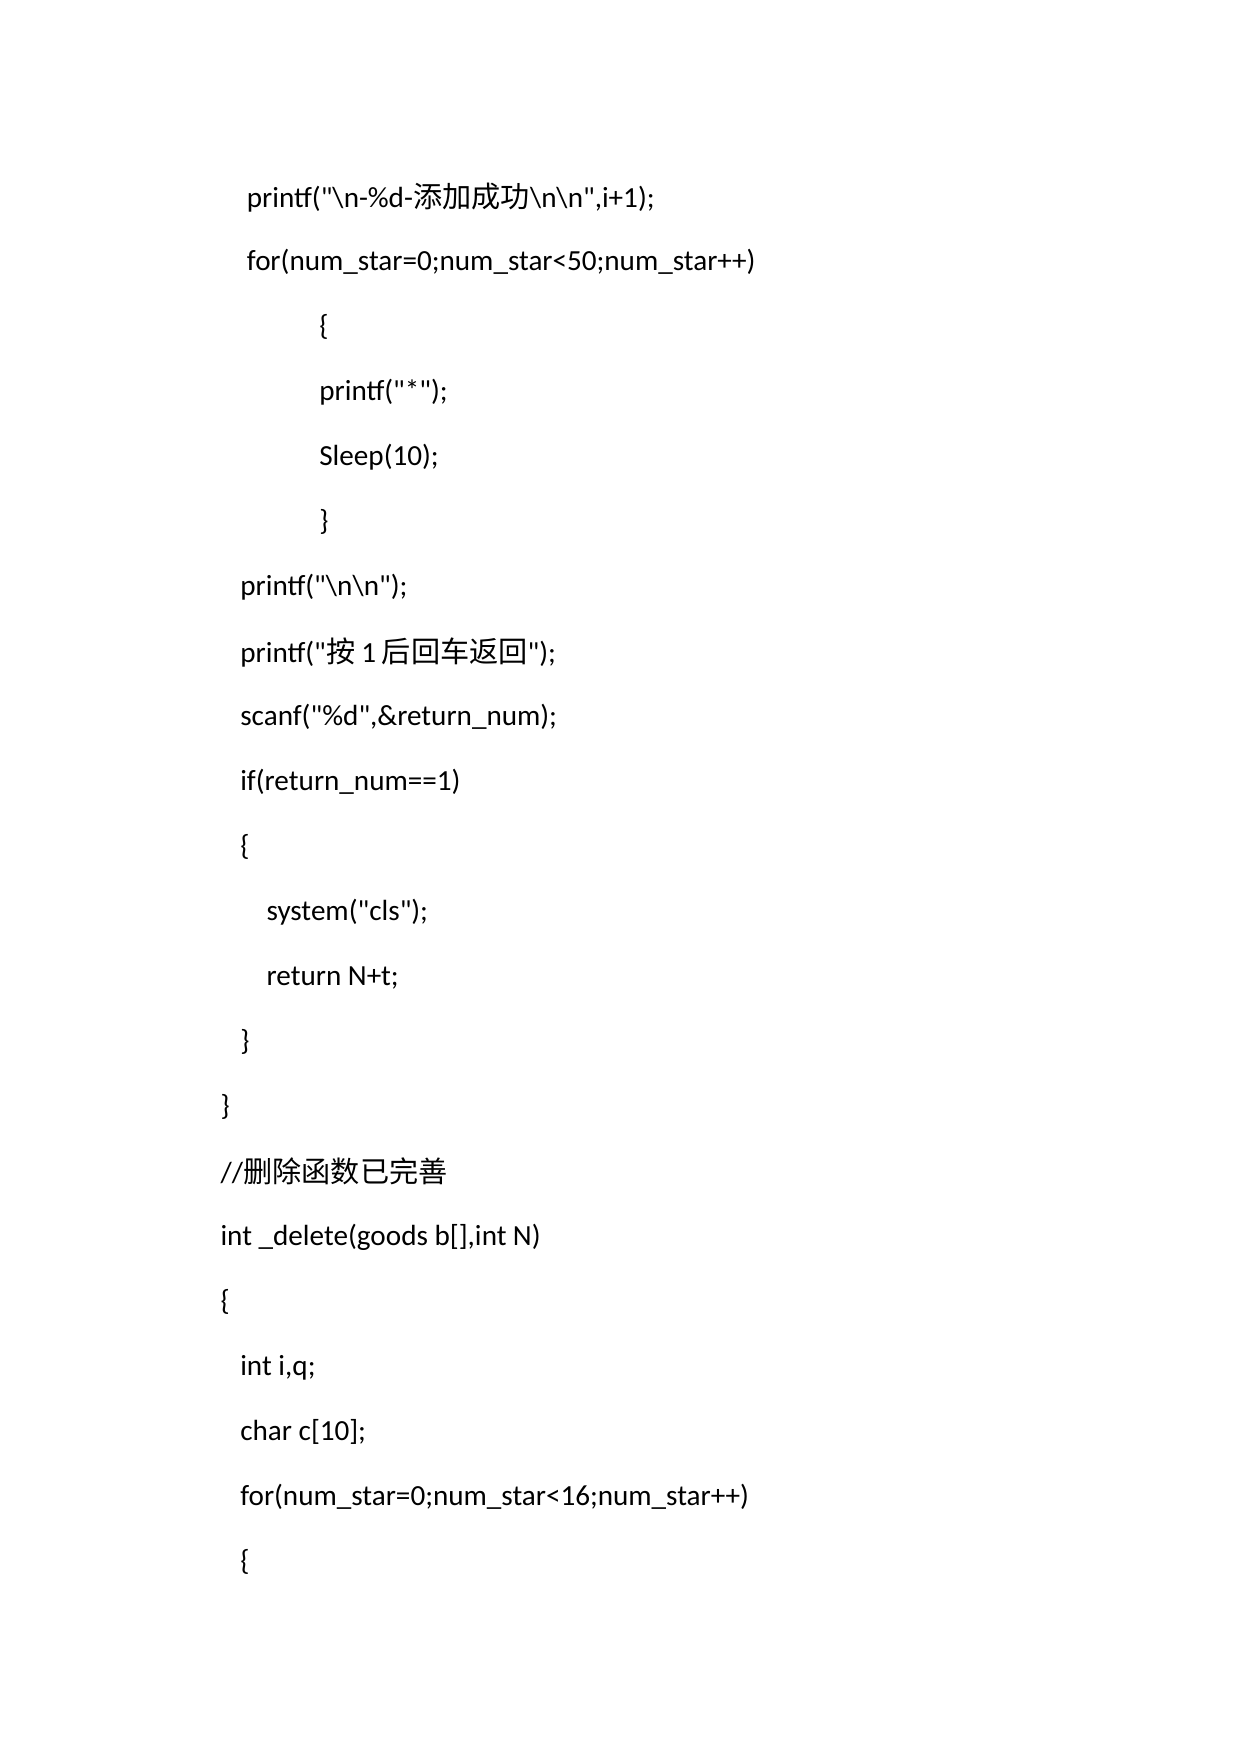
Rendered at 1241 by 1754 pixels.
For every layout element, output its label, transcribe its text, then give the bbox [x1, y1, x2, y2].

text } [187, 1072, 1053, 1137]
text { [187, 812, 1053, 877]
text { [187, 1267, 1053, 1332]
text system("cls"); [187, 877, 1053, 942]
text printf("*"); [187, 357, 1053, 422]
text { [187, 1527, 1053, 1592]
text } [187, 487, 1053, 552]
text printf("\n\n"); [187, 552, 1053, 617]
text printf("按1后回车返回"); [187, 617, 1053, 682]
text return N+t; [187, 942, 1053, 1007]
text { [187, 292, 1053, 357]
text Sleep(10); [187, 422, 1053, 487]
text //删除函数已完善 [187, 1137, 1053, 1202]
text for(num_star=0;num_star<50;num_star++) [187, 227, 1053, 292]
text } [187, 1007, 1053, 1072]
text printf("\n-%d-添加成功\n\n",i+1); [187, 162, 1053, 227]
text if(return_num==1) [187, 747, 1053, 812]
text for(num_star=0;num_star<16;num_star++) [187, 1462, 1053, 1527]
text char c[10]; [187, 1397, 1053, 1462]
text int _delete(goods b[],int N) [187, 1202, 1053, 1267]
text scanf("%d",&return_num); [187, 682, 1053, 747]
text int i,q; [187, 1332, 1053, 1397]
